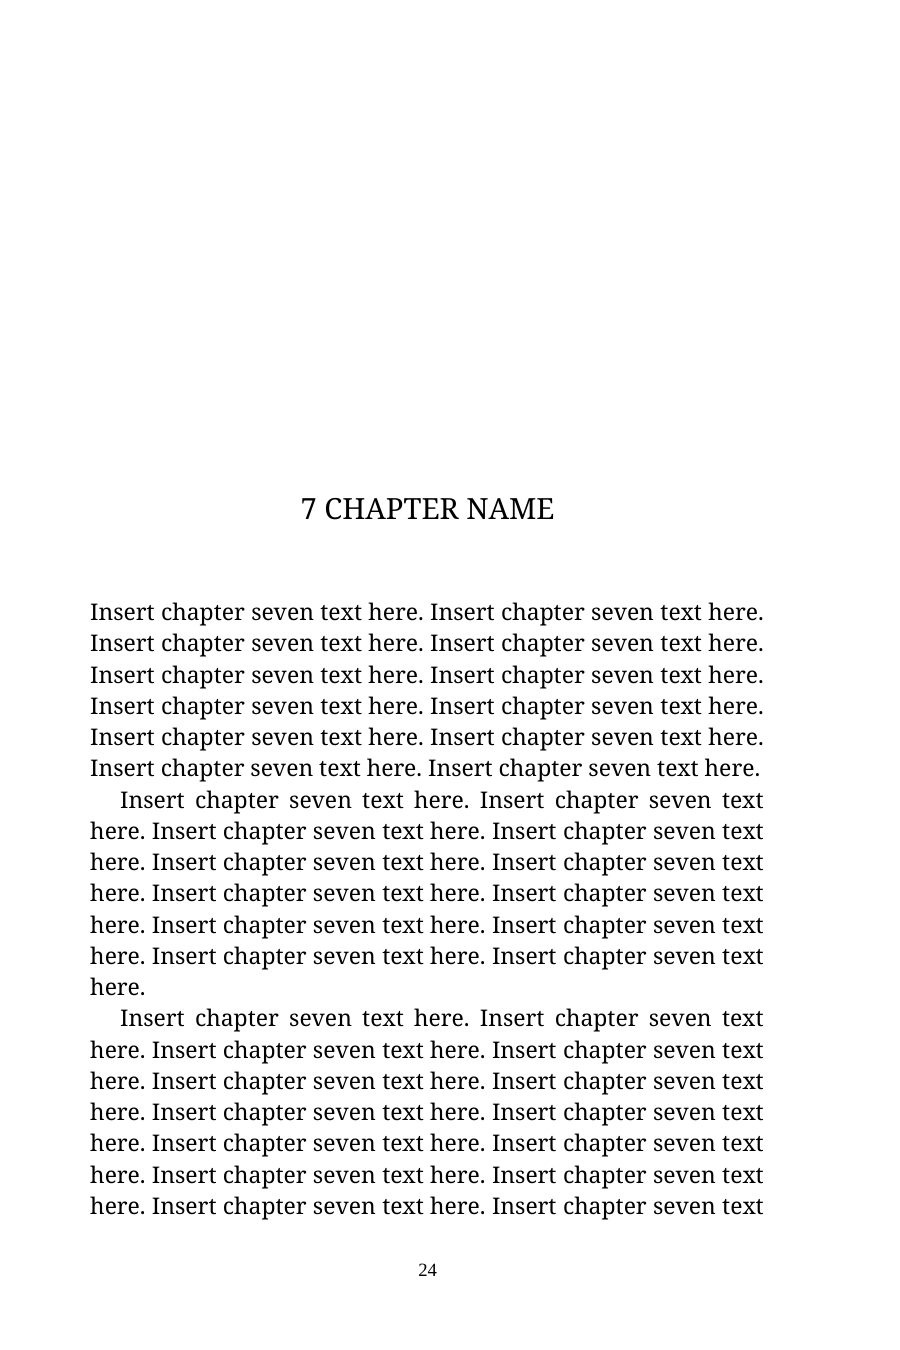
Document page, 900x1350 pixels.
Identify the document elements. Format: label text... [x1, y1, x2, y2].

text Insert chapter seven text here. Insert chapter seven text here. Insert chapter seven text here. Insert chapter seven text here. Insert chapter seven text here. Insert chapter seven text here. Insert chapter seven text here. Insert chapter seven text here. Insert chapter seven text here. Insert chapter seven text here. Insert chapter seven text here. Insert chapter seven text here. [90, 784, 765, 1002]
text Insert chapter seven text here. Insert chapter seven text here. Insert chapter seven text here. Insert chapter seven text here. Insert chapter seven text here. Insert chapter seven text here. Insert chapter seven text here. Insert chapter seven text here. Insert chapter seven text here. Insert chapter seven text here. Insert chapter seven text here. Insert chapter seven text here. [90, 596, 765, 784]
title 7 CHAPTER NAME [90, 488, 765, 528]
